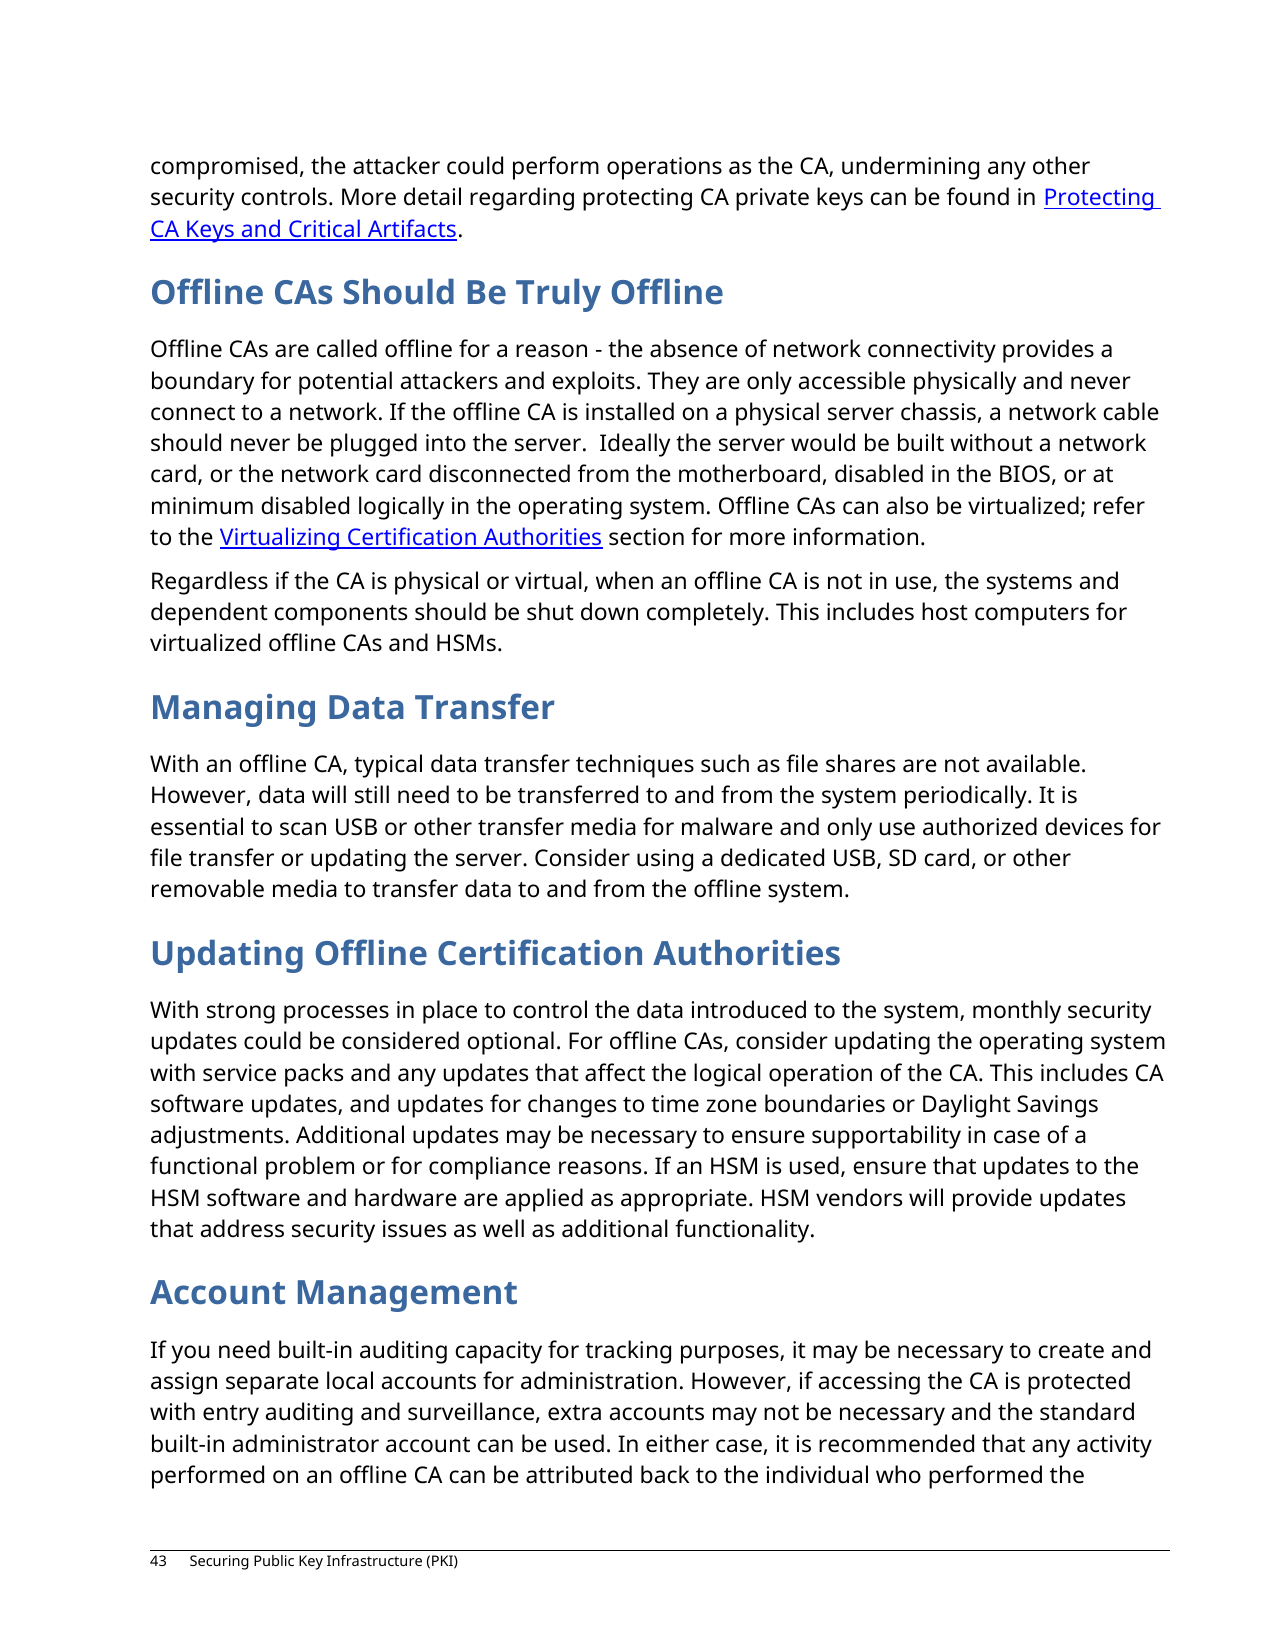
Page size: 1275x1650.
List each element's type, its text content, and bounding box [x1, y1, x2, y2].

text Regardless if the CA is physical or virtual, when an offline CA is not in use, the systems and dependent components should be shut down completely. This includes host computers for virtualized offline CAs and HSMs. [150, 565, 1170, 658]
text With strong processes in place to control the data introduced to the system, monthly security updates could be considered optional. For offline CAs, consider updating the operating system with service packs and any updates that affect the logical operation of the CA. This includes CA software updates, and updates for changes to time zone boundaries or Daylight Savings adjustments. Additional updates may be necessary to ensure supportability in case of a functional problem or for compliance reasons. If an HSM is used, ensure that updates to the HSM software and hardware are applied as appropriate. HSM vendors will provide updates that address security issues as well as additional functionality. [150, 994, 1170, 1244]
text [150, 1334, 1170, 1490]
subtitle Managing Data Transfer [150, 683, 1170, 729]
text Offline CAs are called offline for a reason - the absence of network connectivity provides a boundary for potential attackers and exploits. They are only accessible physically and never connect to a network. If the offline CA is installed on a physical server chassis, a network cable should never be plugged into the server. Ideally the server would be built without a network card, or the network card disconnected from the motherboard, disabled in the BIOS, or at minimum disabled logically in the operating system. Offline CAs can also be virtualized; refer to the Virtualizing Certification Authorities section for more information. [150, 333, 1170, 552]
subtitle Updating Offline Certification Authorities [150, 929, 1170, 975]
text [150, 150, 1170, 244]
text With an offline CA, typical data transfer techniques such as file shares are not available. However, data will still need to be transferred to and from the system periodically. It is essential to scan USB or other transfer media for malware and only use authorized devices for file transfer or updating the server. Consider using a dedicated USB, SD card, or other removable media to transfer data to and from the offline system. [150, 748, 1170, 904]
subtitle Account Management [150, 1269, 1170, 1314]
subtitle Offline CAs Should Be Truly Offline [150, 269, 1170, 314]
